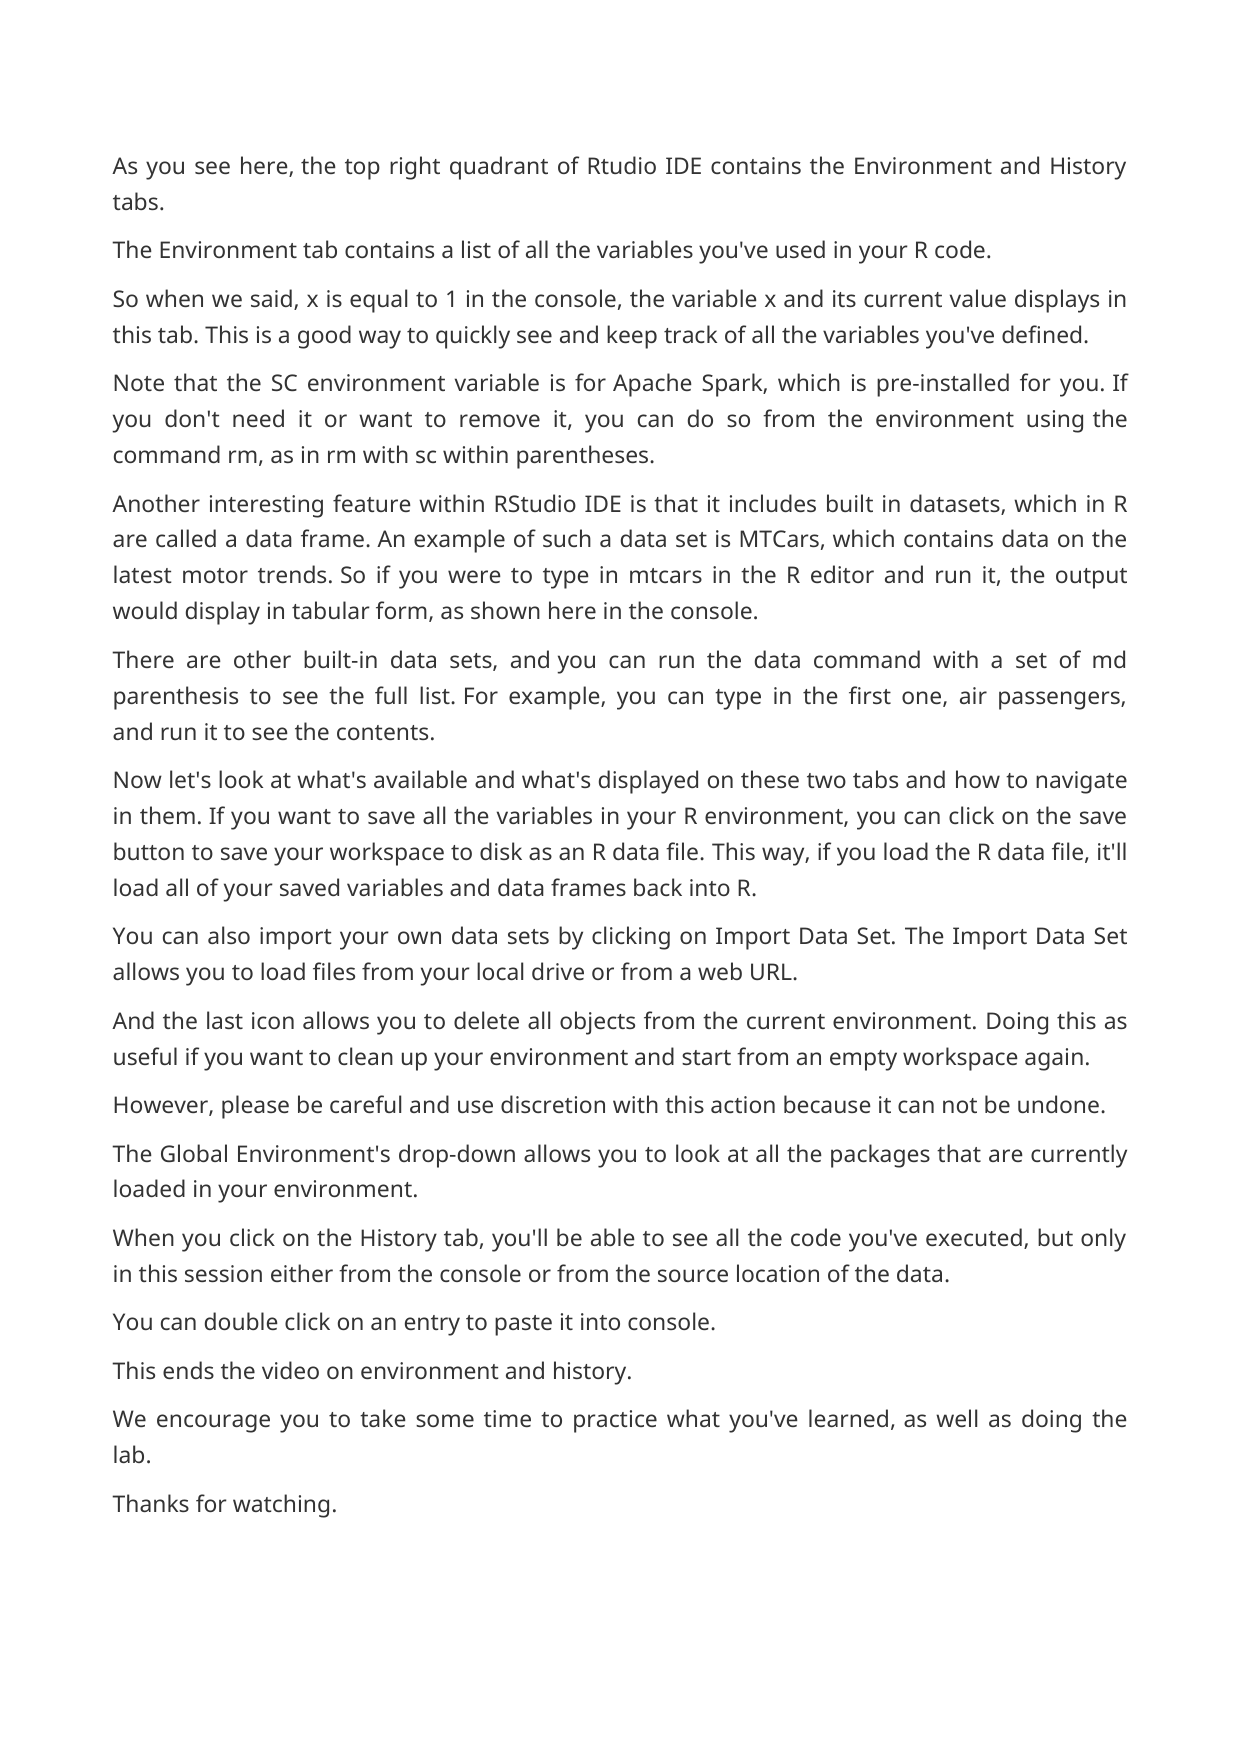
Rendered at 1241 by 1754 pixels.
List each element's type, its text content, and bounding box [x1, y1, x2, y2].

text There are other built-in data sets, and you can run the data command with a set of md parenthesis to see the full list. For example, you can type in the first one, air passengers, and run it to see the contents. [112, 644, 1128, 747]
text Thanks for watching. [112, 1487, 1128, 1519]
text You can double click on an entry to paste it into console. [112, 1306, 1128, 1337]
text And the last icon allows you to delete all objects from the current environment. Doing this as useful if you want to clean up your environment and start from an empty workspace again. [112, 1005, 1128, 1072]
text So when we said, x is equal to 1 in the console, the variable x and its current value displays in this tab. This is a good way to quickly see and keep track of all the variables you've defined. [112, 283, 1128, 350]
text As you see here, the top right quadrant of Rtudio IDE contains the Environment and History tabs. [112, 150, 1128, 217]
text However, please be careful and use discretion with this action because it can not be undone. [112, 1089, 1128, 1120]
text When you click on the History tab, you'll be able to see all the code you've executed, but only in this session either from the console or from the source location of the data. [112, 1222, 1128, 1289]
text Another interesting feature within RStudio IDE is that it includes built in datasets, which in R are called a data frame. An example of such a data set is MTCars, which contains data on the latest motor trends. So if you were to type in mtcars in the R editor and run it, the output would display in tabular form, as shown here in the console. [112, 487, 1128, 627]
text The Global Environment's drop-down allows you to look at all the packages that are currently loaded in your environment. [112, 1137, 1128, 1205]
text Now let's look at what's available and what's displayed on these two tabs and how to navigate in them. If you want to save all the variables in your R environment, you can click on the save button to save your workspace to disk as an R data file. This way, if you load the R data file, it'll load all of your saved variables and data frames back into R. [112, 764, 1128, 903]
text We encourage you to take some time to practice what you've learned, as well as doing the lab. [112, 1403, 1128, 1470]
text You can also import your own data sets by clicking on Import Data Set. The Import Data Set allows you to load files from your local drive or from a web URL. [112, 920, 1128, 987]
text Note that the SC environment variable is for Apache Spark, which is pre-installed for you. If you don't need it or want to remove it, you can do so from the environment using the command rm, as in rm with sc within parentheses. [112, 367, 1128, 470]
text This ends the video on environment and history. [112, 1355, 1128, 1386]
text The Environment tab contains a list of all the variables you've used in your R code. [112, 234, 1128, 266]
